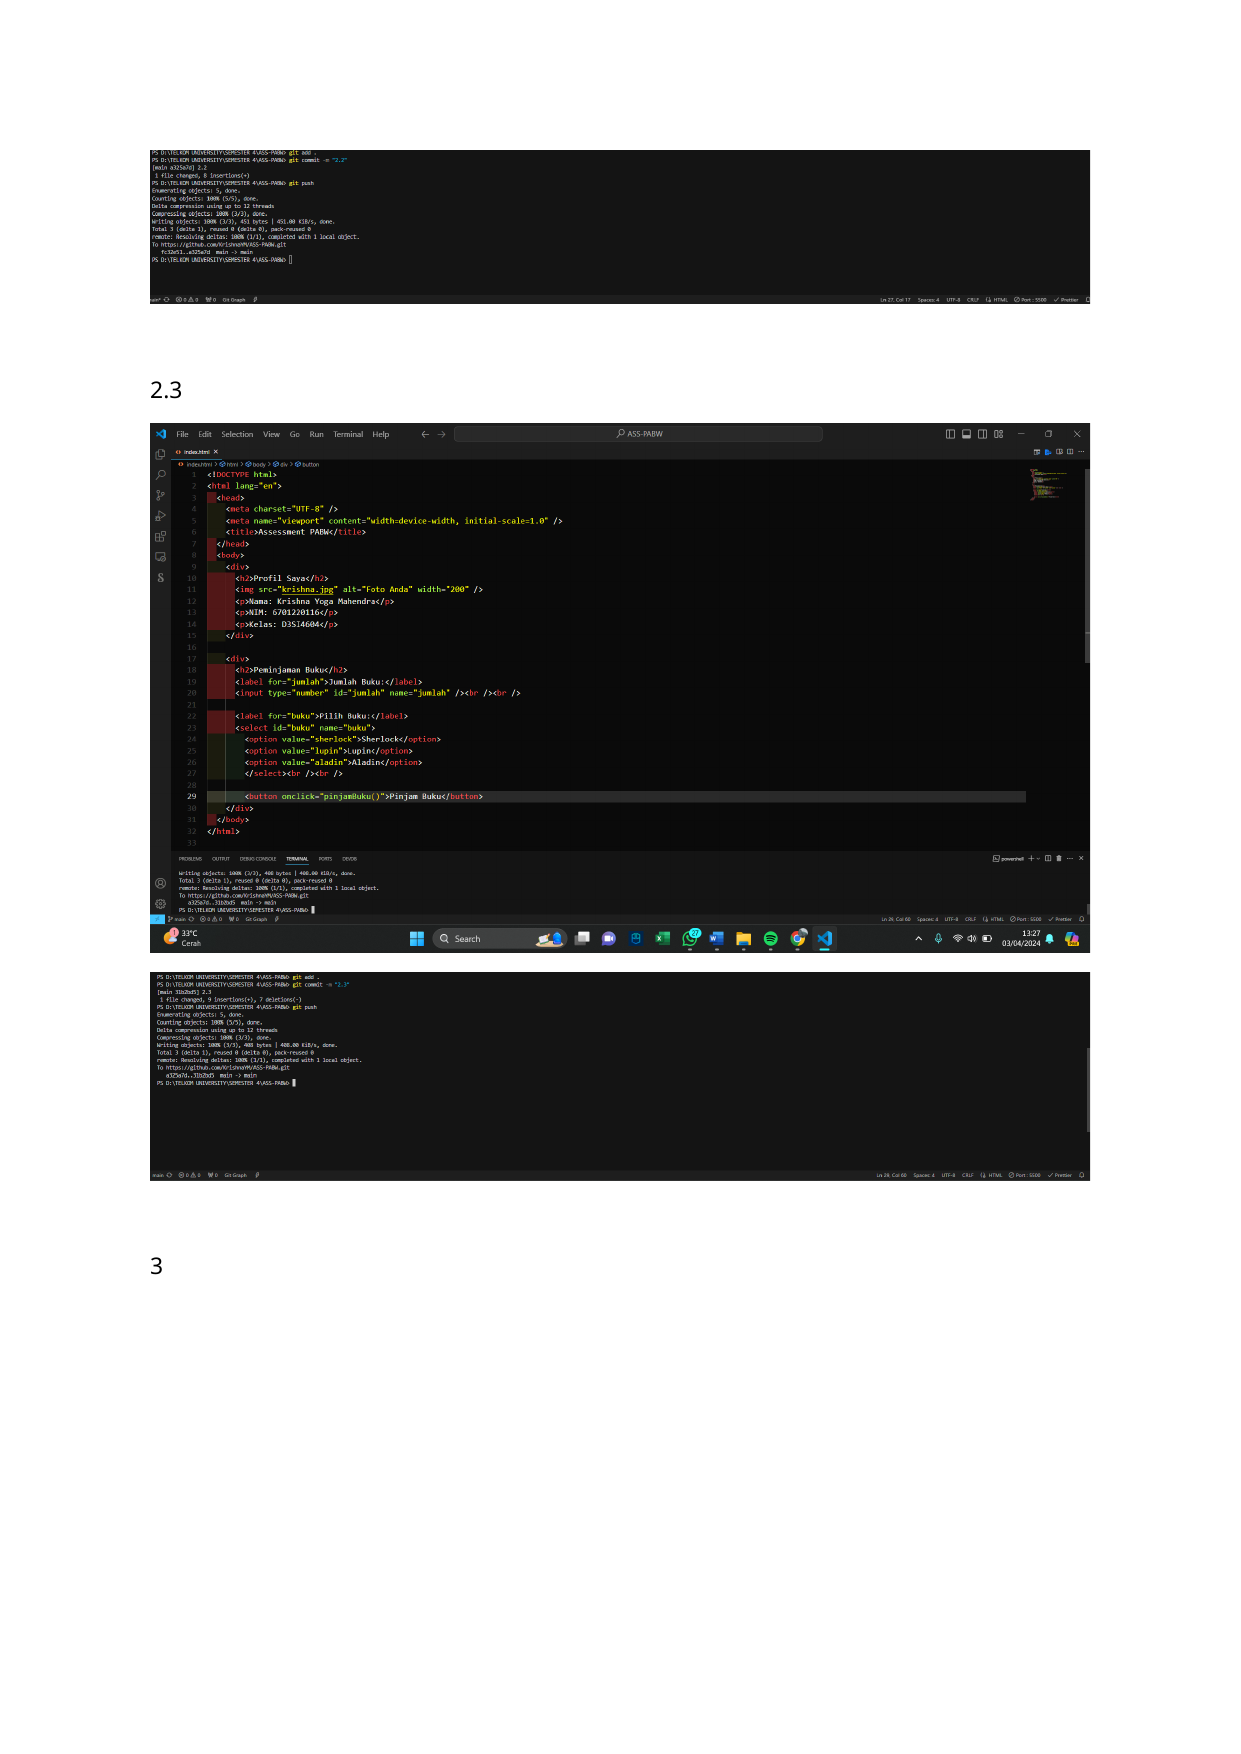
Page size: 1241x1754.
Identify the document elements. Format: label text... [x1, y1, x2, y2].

picture [150, 423, 1091, 953]
text 3 [150, 1250, 1090, 1282]
text 2.3 [150, 373, 1090, 405]
picture [150, 972, 1091, 1181]
picture [150, 150, 1091, 304]
